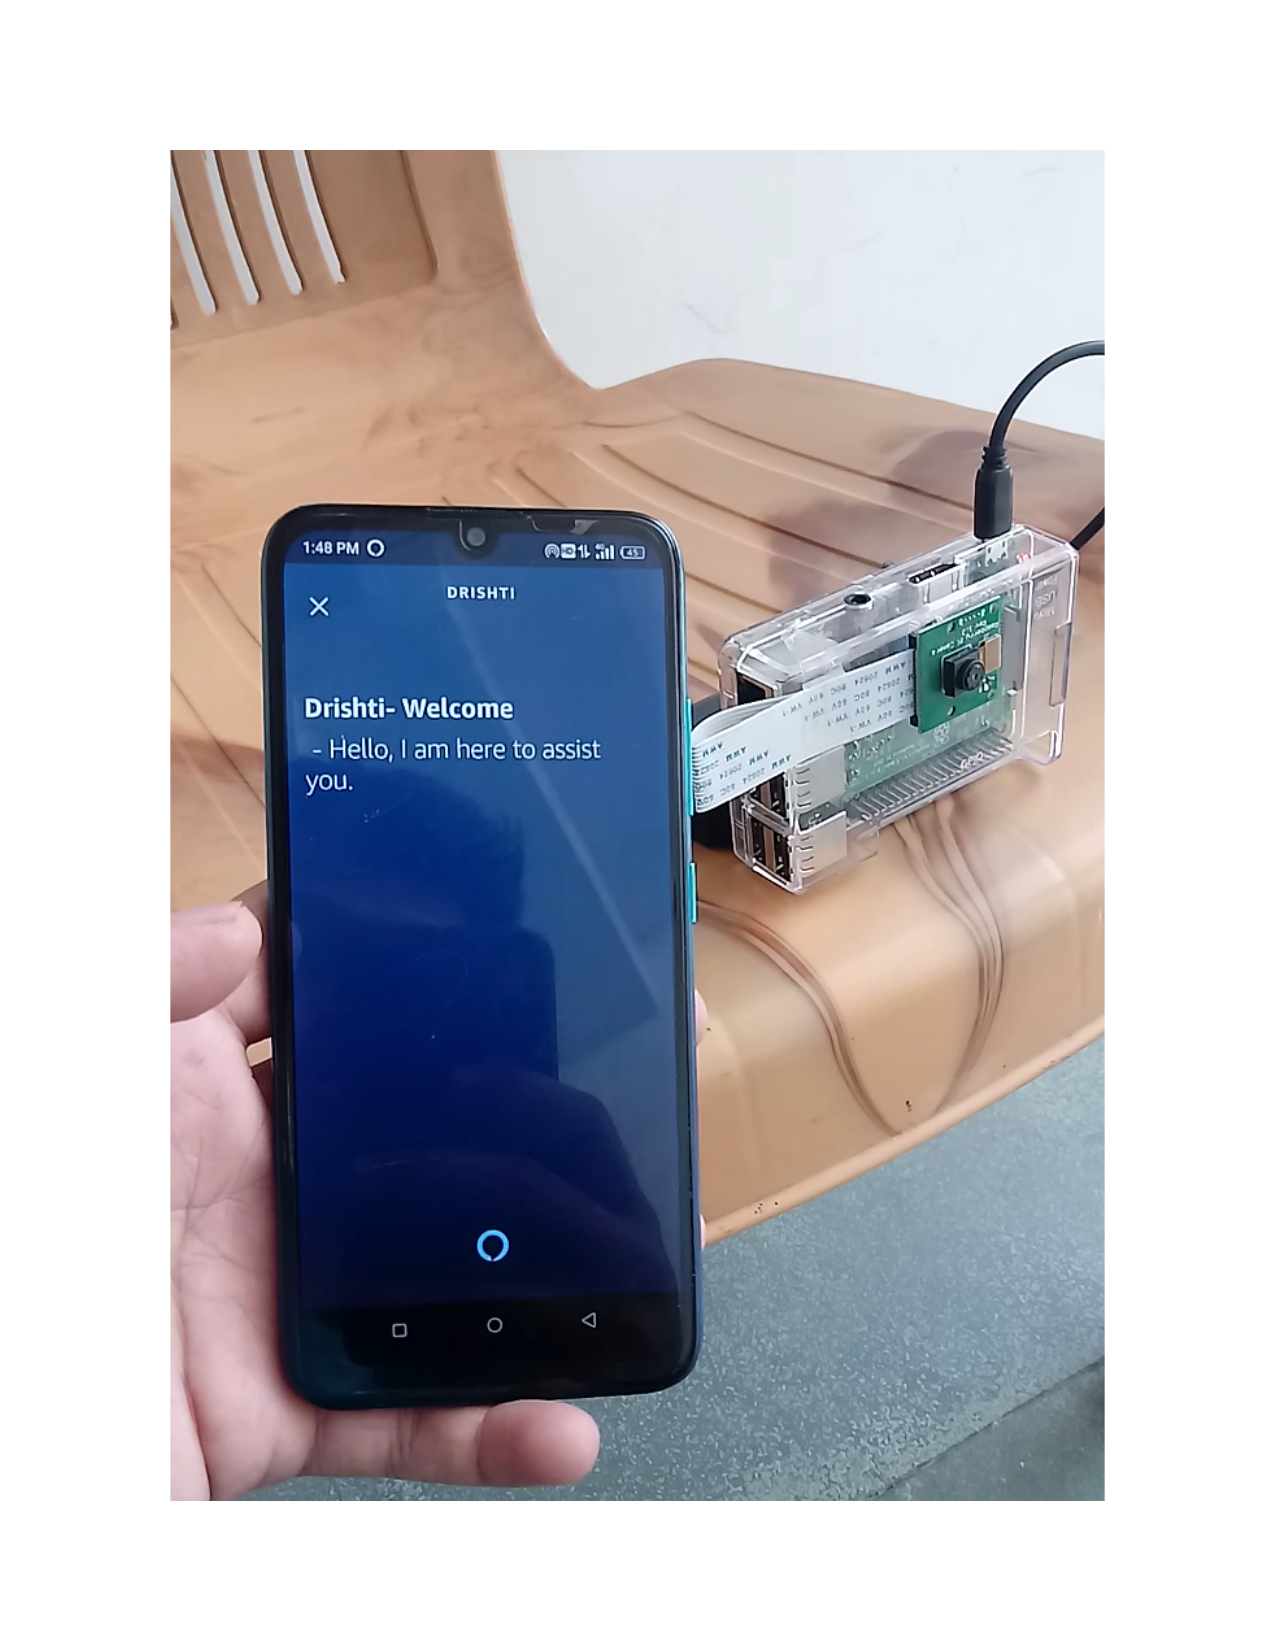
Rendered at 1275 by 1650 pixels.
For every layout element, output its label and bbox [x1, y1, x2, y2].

picture [170, 150, 1105, 1501]
